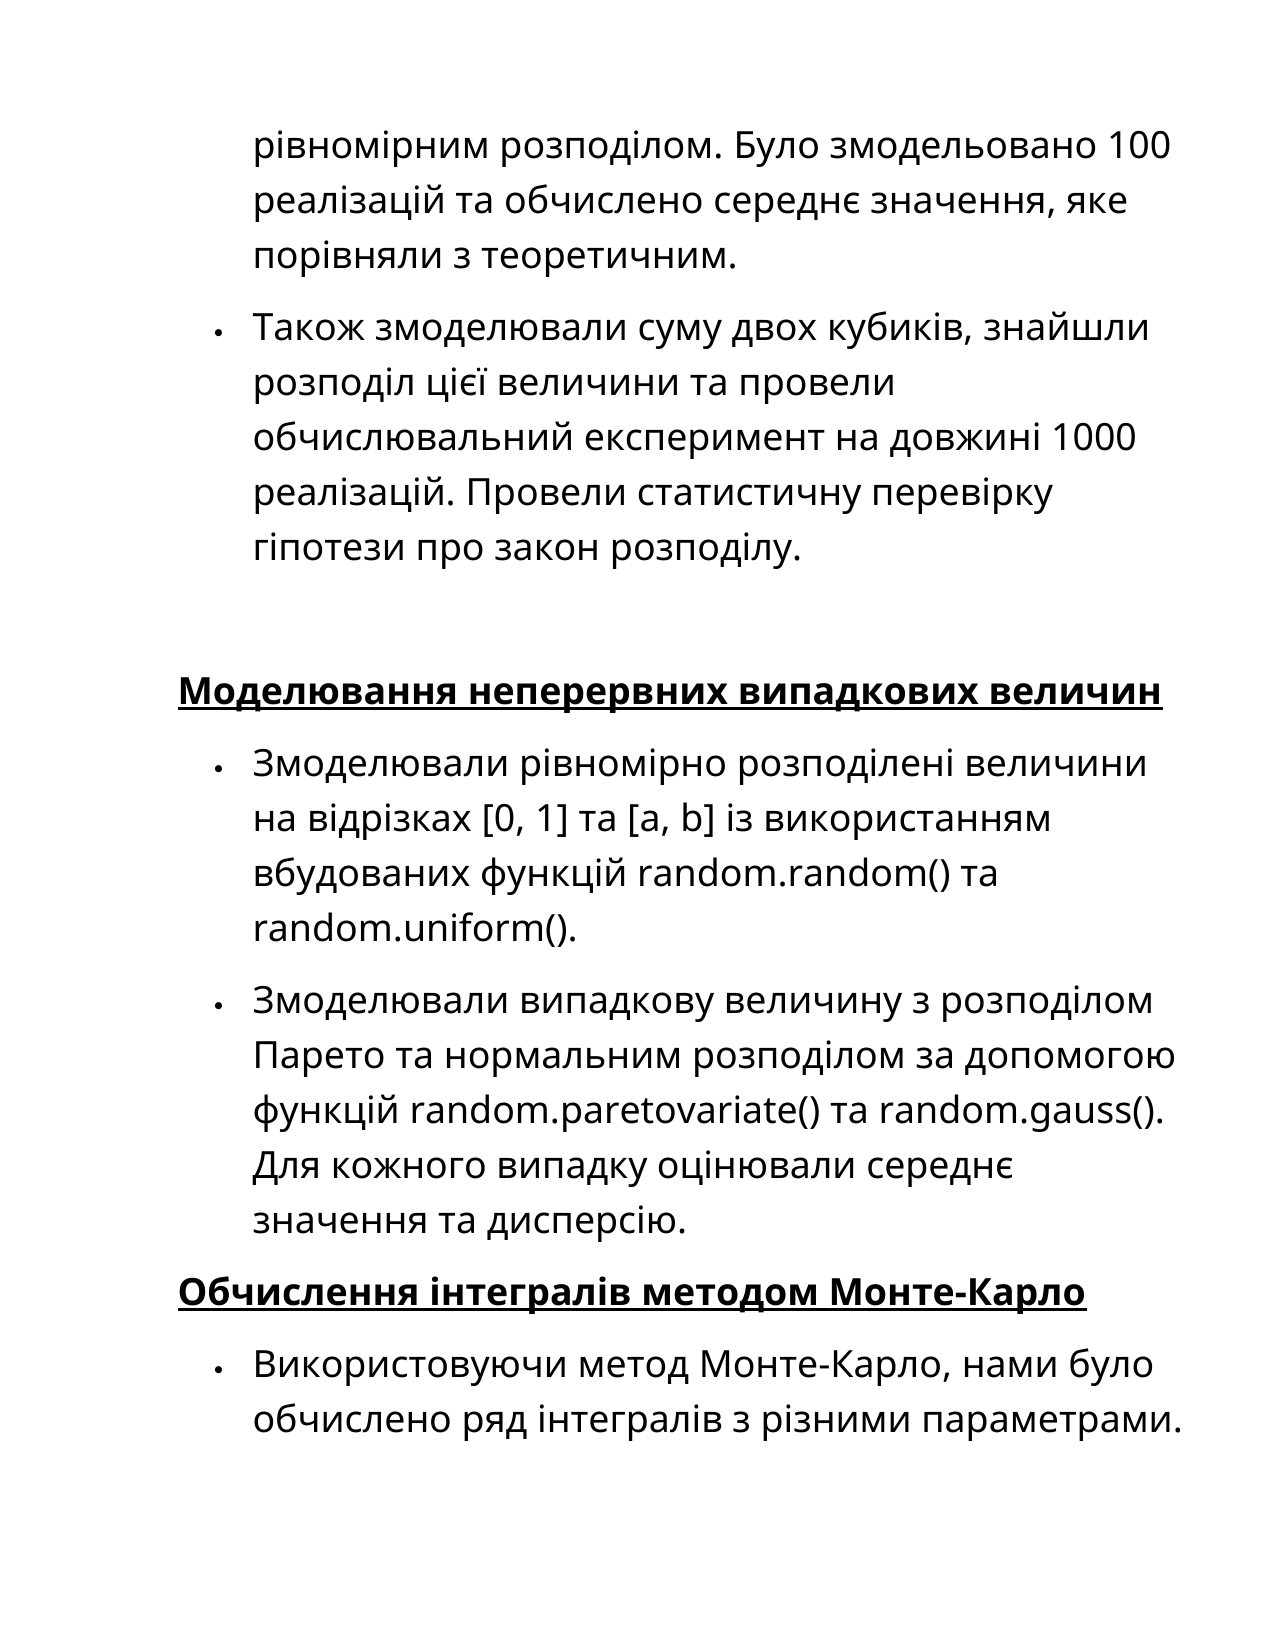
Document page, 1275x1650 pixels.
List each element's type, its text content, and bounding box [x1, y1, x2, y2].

list Змоделювали випадкову величину з розподілом Парето та нормальним розподілом за допомогою функцій random.paretovariate() та random.gauss(). Для кожного випадку оцінювали середнє значення та дисперсію. [215, 973, 1186, 1244]
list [215, 1337, 1186, 1443]
list Також змоделювали суму двох кубиків, знайшли розподіл цієї величини та провели обчислювальний експеримент на довжині 1000 реалізацій. Провели статистичну перевірку гіпотези про закон розподілу. [215, 300, 1186, 572]
text Обчислення інтегралів методом Монте-Карло [177, 1265, 1186, 1316]
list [215, 118, 1186, 279]
text Моделювання неперервних випадкових величин [177, 664, 1186, 715]
list Змоделювали рівномірно розподілені величини на відрізках [0, 1] та [a, b] із використанням вбудованих функцій random.random() та random.uniform(). [215, 736, 1186, 952]
